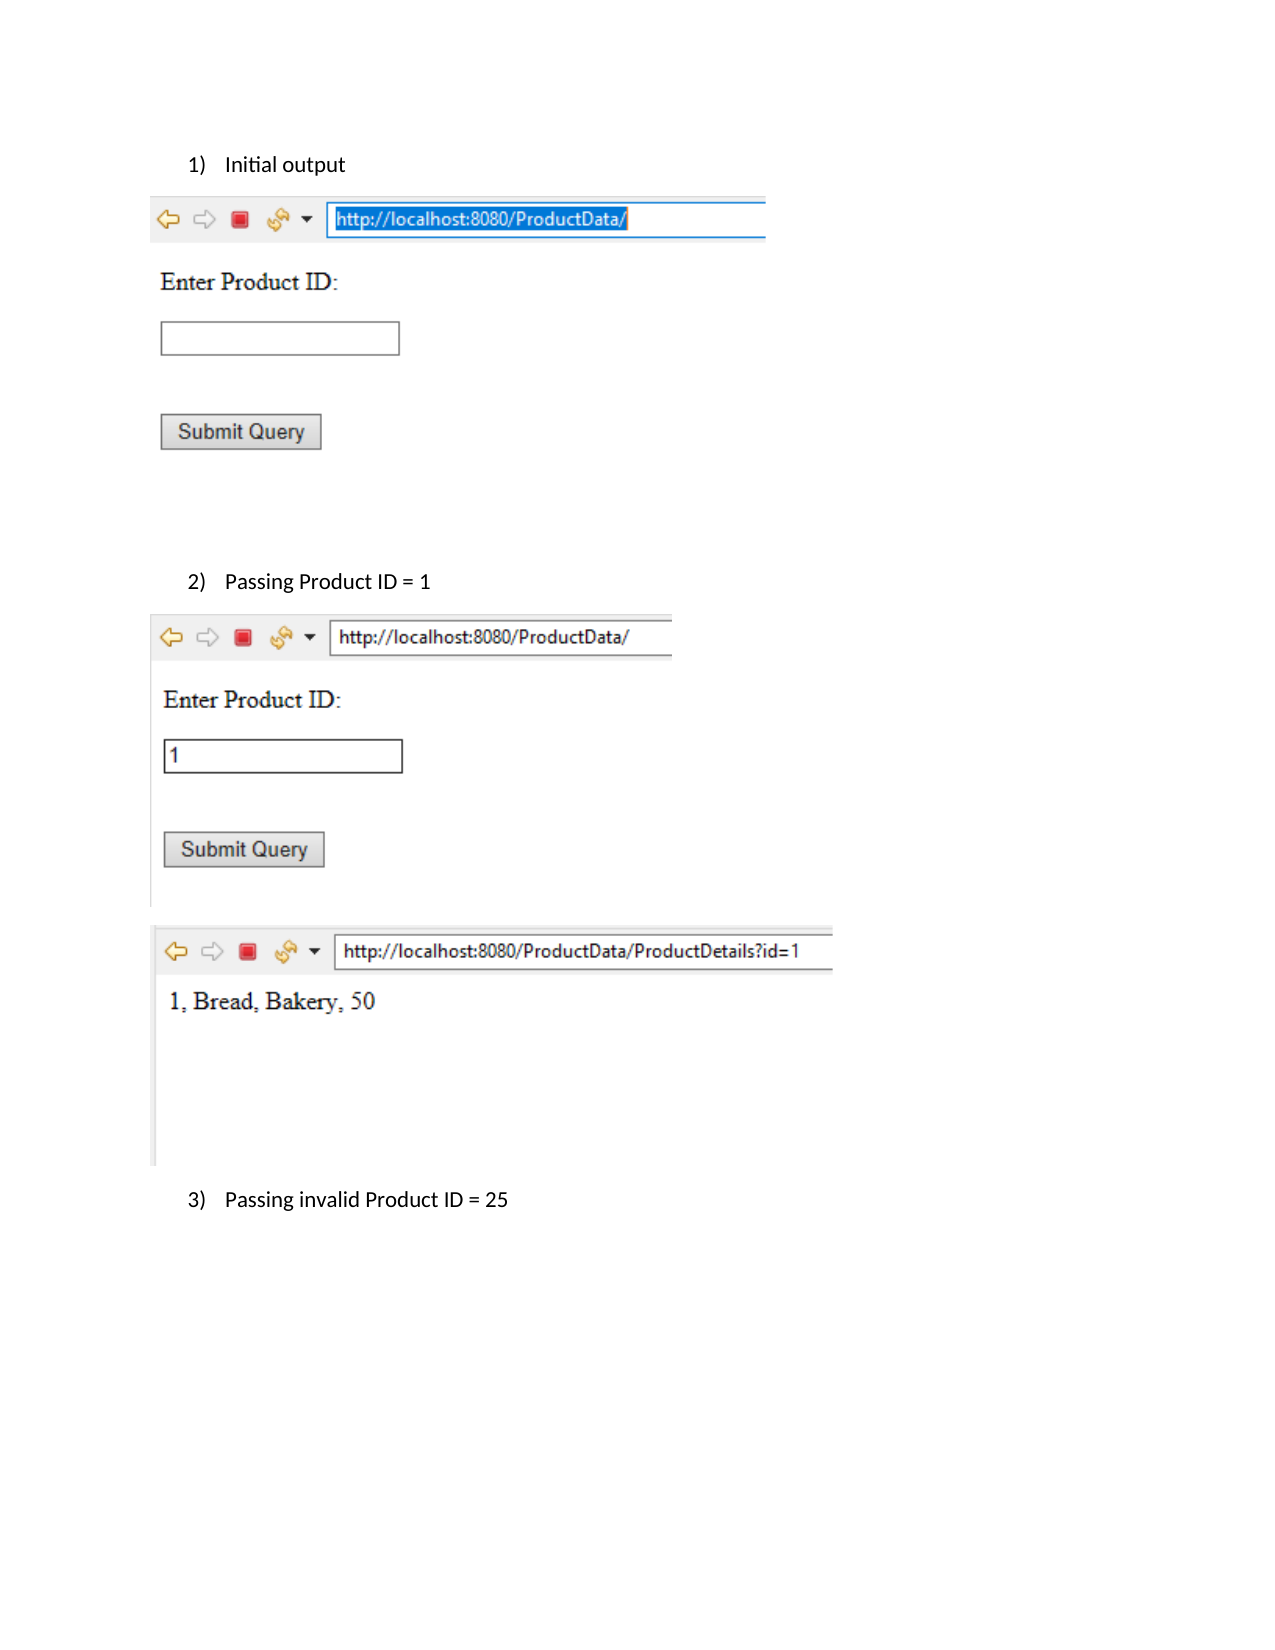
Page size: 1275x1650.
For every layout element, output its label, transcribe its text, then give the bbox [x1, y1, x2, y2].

picture [150, 614, 672, 907]
list Initial output [187, 150, 1125, 178]
list Passing invalid Product ID = 25 [187, 1185, 1125, 1213]
list Passing Product ID = 1 [187, 567, 1125, 595]
picture [150, 925, 833, 1166]
picture [150, 196, 766, 549]
